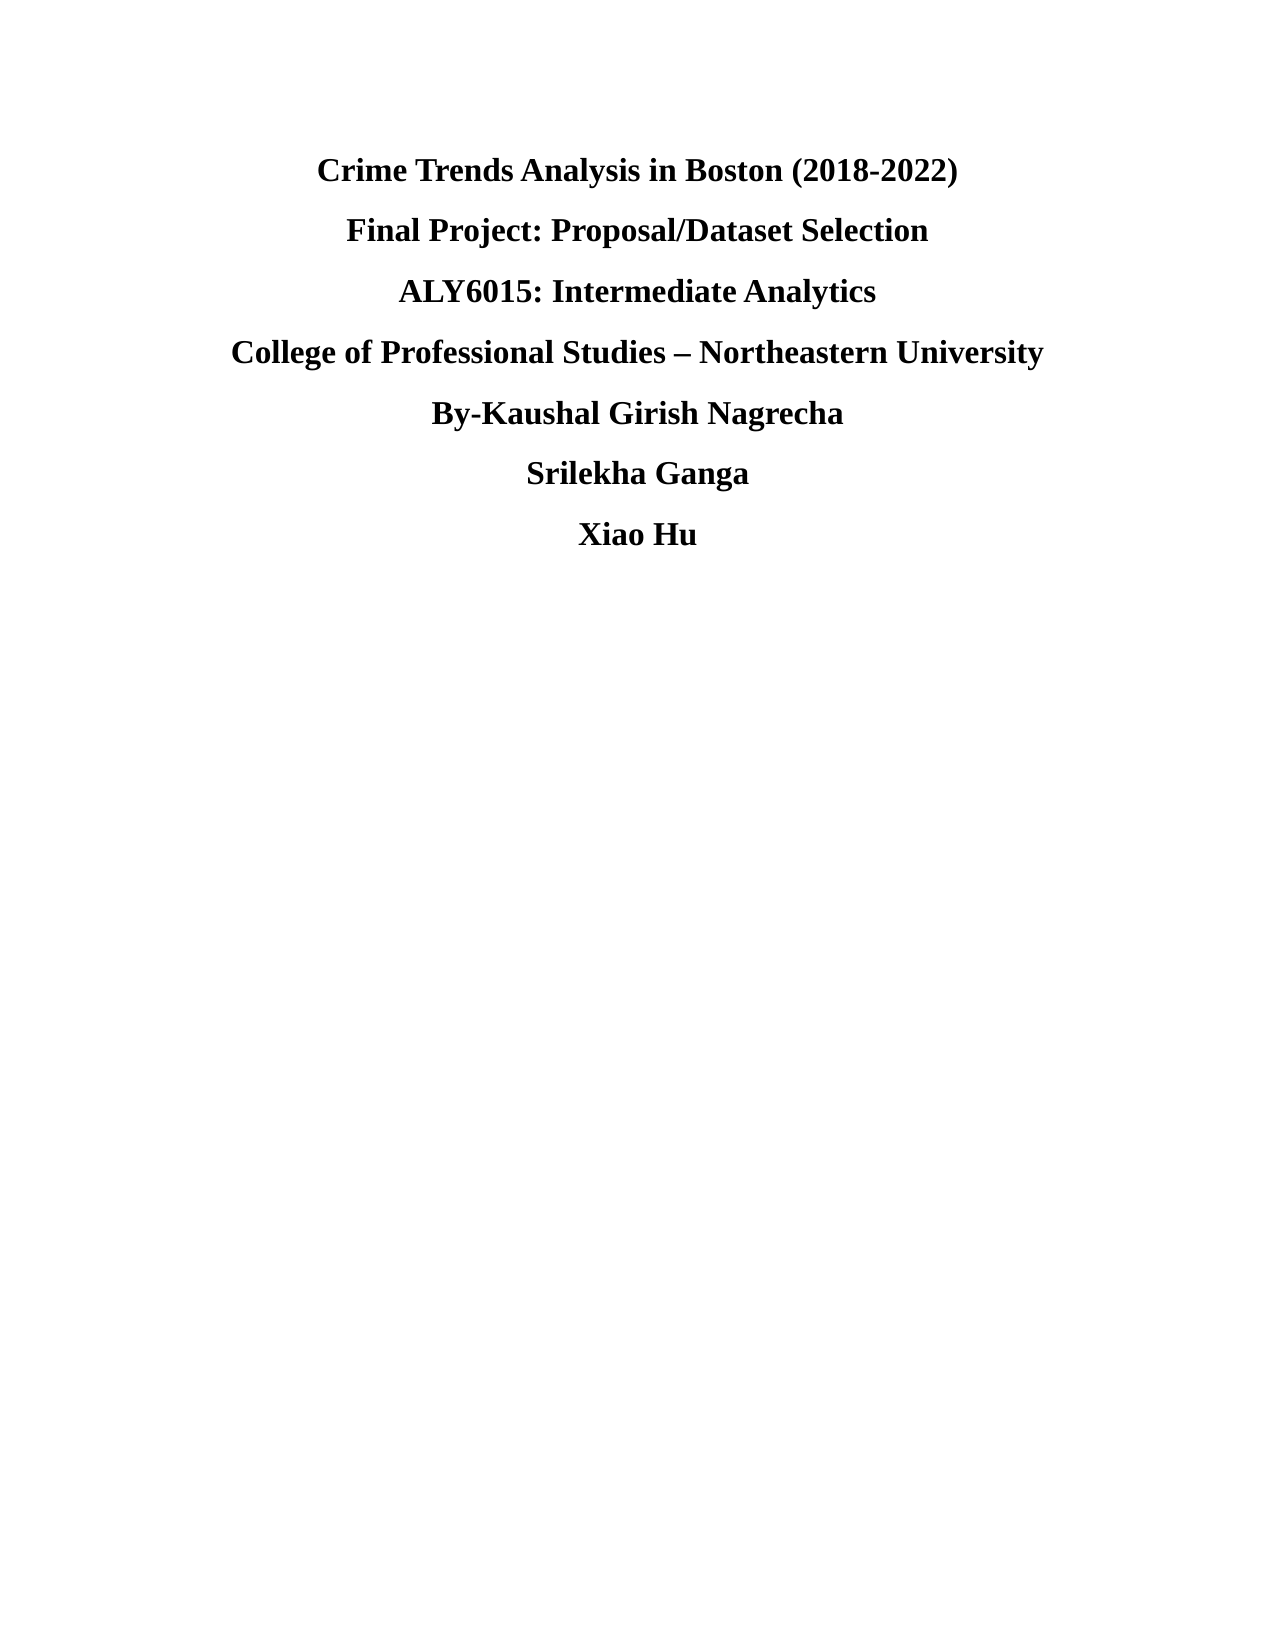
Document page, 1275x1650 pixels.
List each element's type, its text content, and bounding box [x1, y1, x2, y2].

text College of Professional Studies – Northeastern University [150, 332, 1125, 371]
text Final Project: Proposal/Dataset Selection [150, 211, 1125, 249]
text Xiao Hu [150, 514, 1125, 553]
text Srilekha Ganga [150, 454, 1125, 492]
text Crime Trends Analysis in Boston (2018-2022) [150, 150, 1125, 188]
text By-Kaushal Girish Nagrecha [150, 393, 1125, 431]
text ALY6015: Intermediate Analytics [150, 271, 1125, 310]
